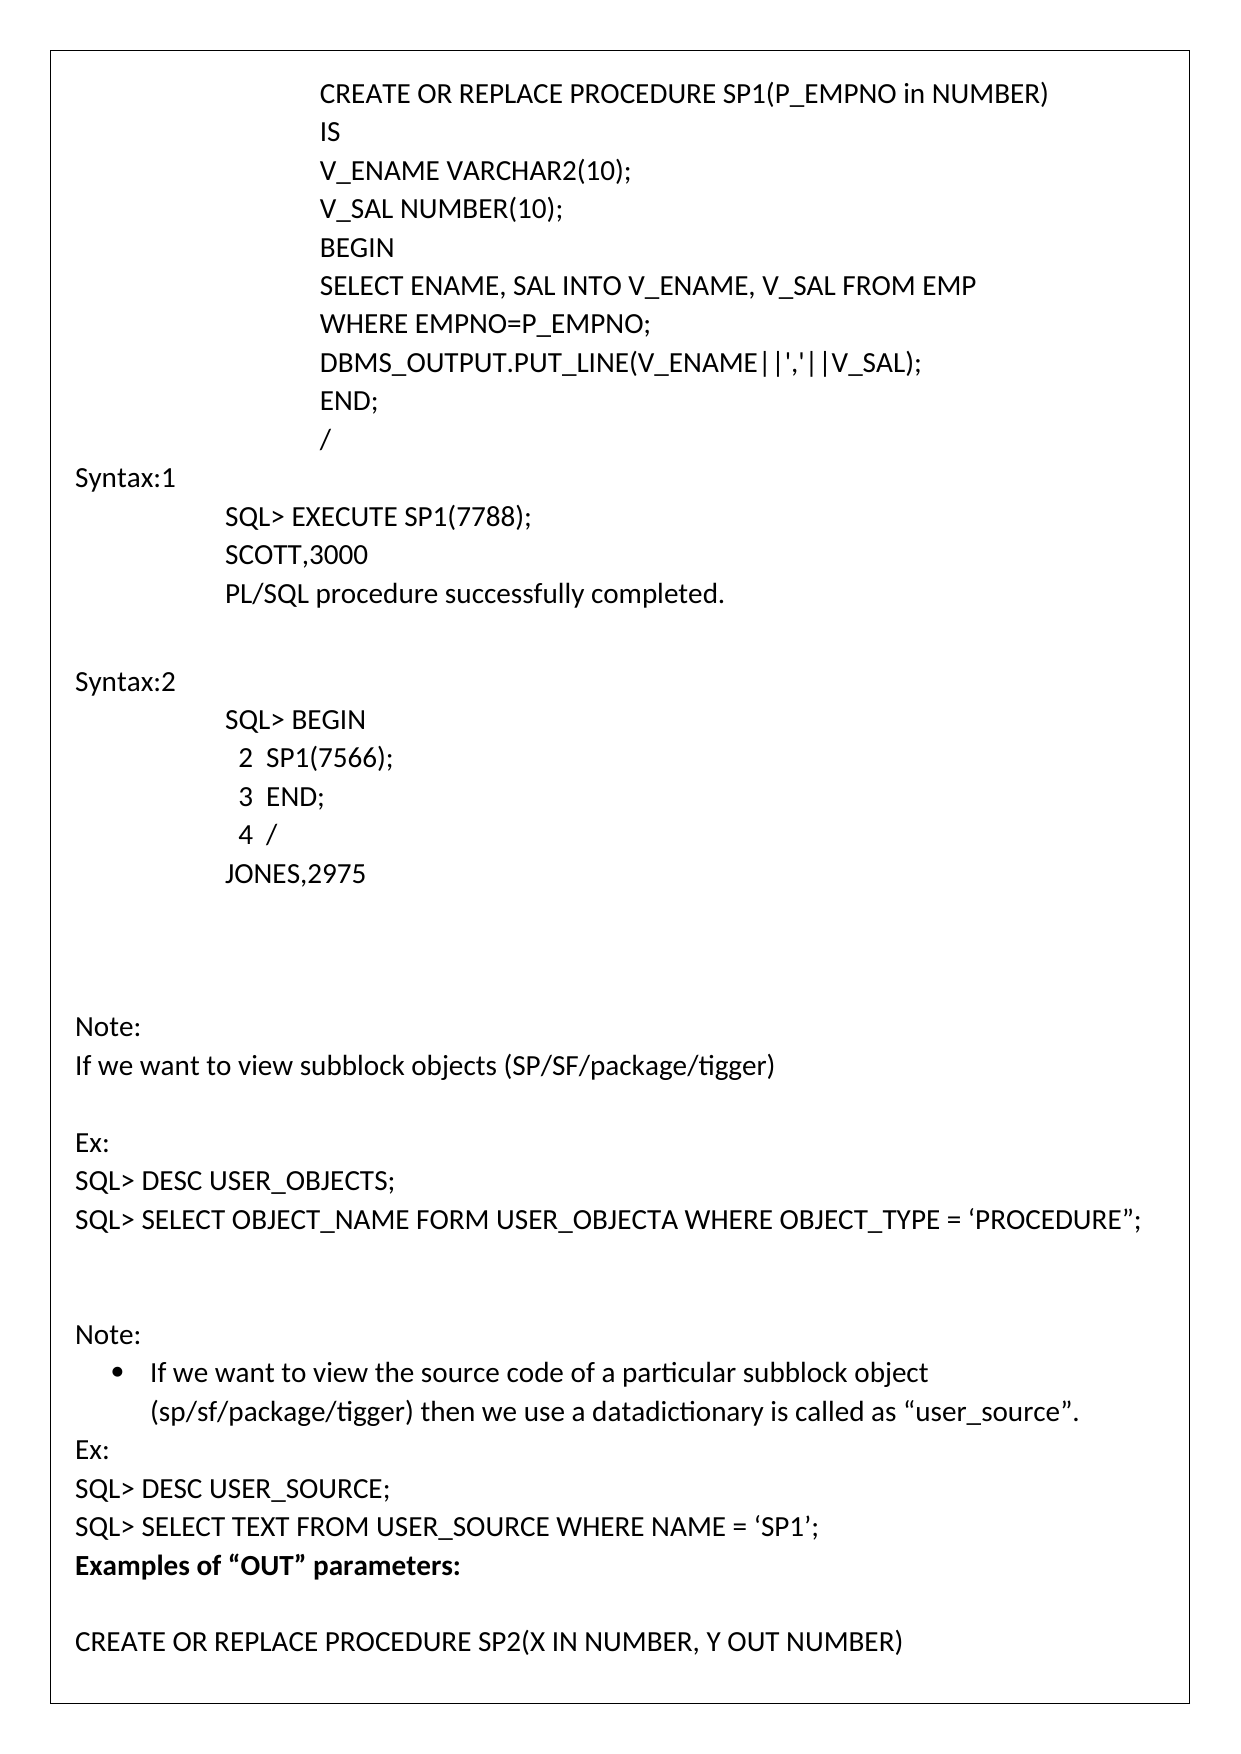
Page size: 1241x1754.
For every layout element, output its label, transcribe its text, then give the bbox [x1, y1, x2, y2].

text WHERE EMPNO=P_EMPNO; [300, 306, 1165, 341]
text SQL> BEGIN [225, 701, 1165, 737]
text SQL> EXECUTE SP1(7788); [225, 498, 1165, 533]
text CREATE OR REPLACE PROCEDURE SP1(P_EMPNO in NUMBER) [300, 75, 1165, 111]
text Syntax:2 [75, 663, 1165, 698]
text SCOTT,3000 [225, 536, 1165, 572]
text SQL> DESC USER_OBJECTS; [75, 1162, 1165, 1198]
text If we want to view subblock objects (SP/SF/package/tigger) [75, 1047, 1165, 1083]
text V_ENAME VARCHAR2(10); [300, 152, 1165, 187]
text SQL> DESC USER_SOURCE; [75, 1470, 1165, 1505]
text Ex: [75, 1431, 1165, 1467]
text / [300, 421, 1165, 457]
text Note: [75, 1316, 1165, 1352]
text SQL> SELECT TEXT FROM USER_SOURCE WHERE NAME = ‘SP1’; [75, 1508, 1165, 1544]
text 3 END; [225, 778, 1165, 813]
text DBMS_OUTPUT.PUT_LINE(V_ENAME||','||V_SAL); [300, 344, 1165, 380]
text BEGIN [300, 229, 1165, 264]
text V_SAL NUMBER(10); [300, 190, 1165, 226]
text CREATE OR REPLACE PROCEDURE SP2(X IN NUMBER, Y OUT NUMBER) [75, 1623, 1165, 1659]
text END; [300, 382, 1165, 418]
text Syntax:1 [75, 459, 1165, 495]
text Examples of “OUT” parameters: [75, 1547, 1165, 1582]
text Note: [75, 1008, 1165, 1044]
list If we want to view the source code of a particular subblock object (sp/sf/package/tigger) then we use a datadictionary is called as “user_source”. [112, 1354, 1165, 1428]
text SQL> SELECT OBJECT_NAME FORM USER_OBJECTA WHERE OBJECT_TYPE = ‘PROCEDURE”; [75, 1201, 1165, 1236]
text Ex: [75, 1124, 1165, 1159]
text SELECT ENAME, SAL INTO V_ENAME, V_SAL FROM EMP [300, 267, 1165, 303]
text IS [300, 113, 1165, 149]
text 4 / [225, 816, 1165, 852]
text 2 SP1(7566); [225, 739, 1165, 775]
text JONES,2975 [225, 855, 1165, 890]
text PL/SQL procedure successfully completed. [225, 575, 1165, 610]
